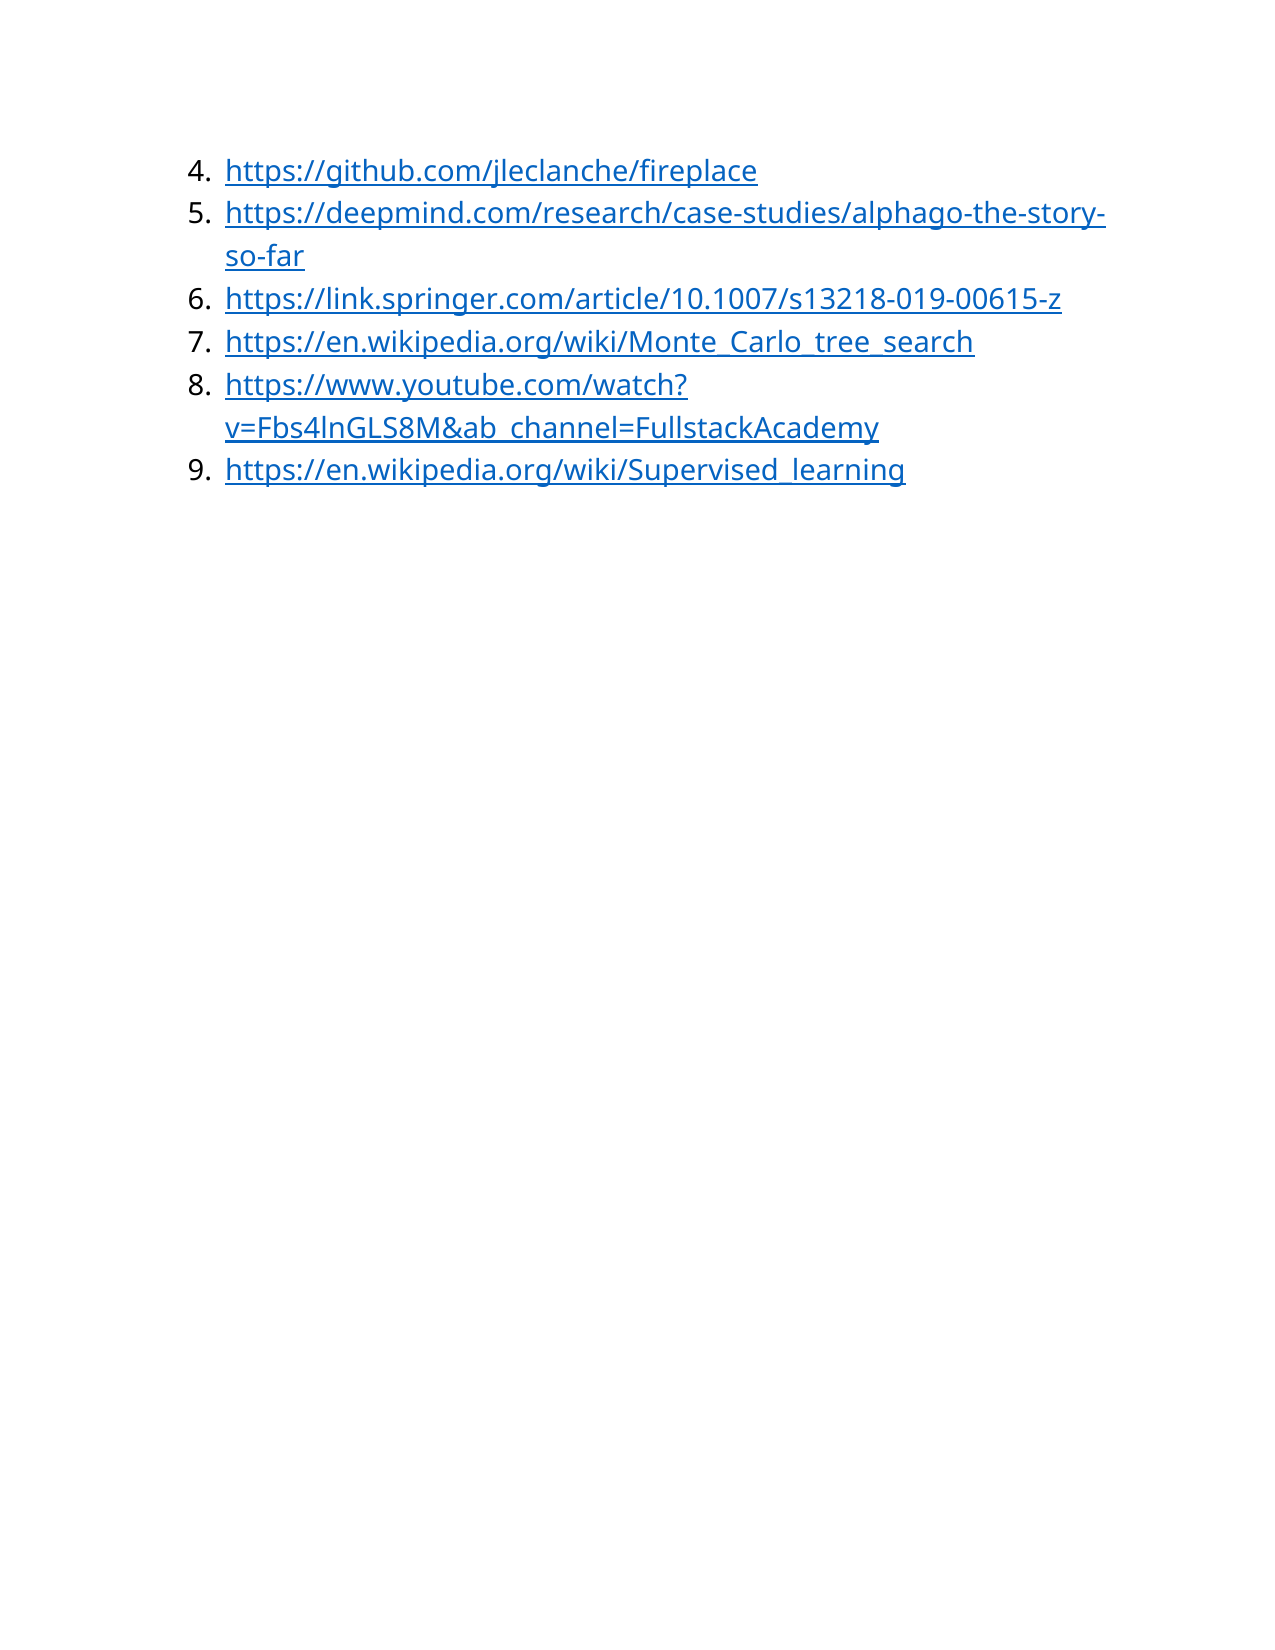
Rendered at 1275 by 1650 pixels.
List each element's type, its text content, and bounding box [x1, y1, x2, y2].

list https://www.youtube.com/watch?v=Fbs4lnGLS8M&ab_channel=FullstackAcademy [187, 364, 1125, 447]
list https://deepmind.com/research/case-studies/alphago-the-story-so-far [187, 193, 1125, 275]
list https://github.com/jleclanche/fireplace [187, 150, 1125, 190]
list https://en.wikipedia.org/wiki/Supervised_learning [187, 450, 1125, 489]
list https://en.wikipedia.org/wiki/Monte_Carlo_tree_search [187, 321, 1125, 361]
list https://link.springer.com/article/10.1007/s13218-019-00615-z [187, 278, 1125, 318]
